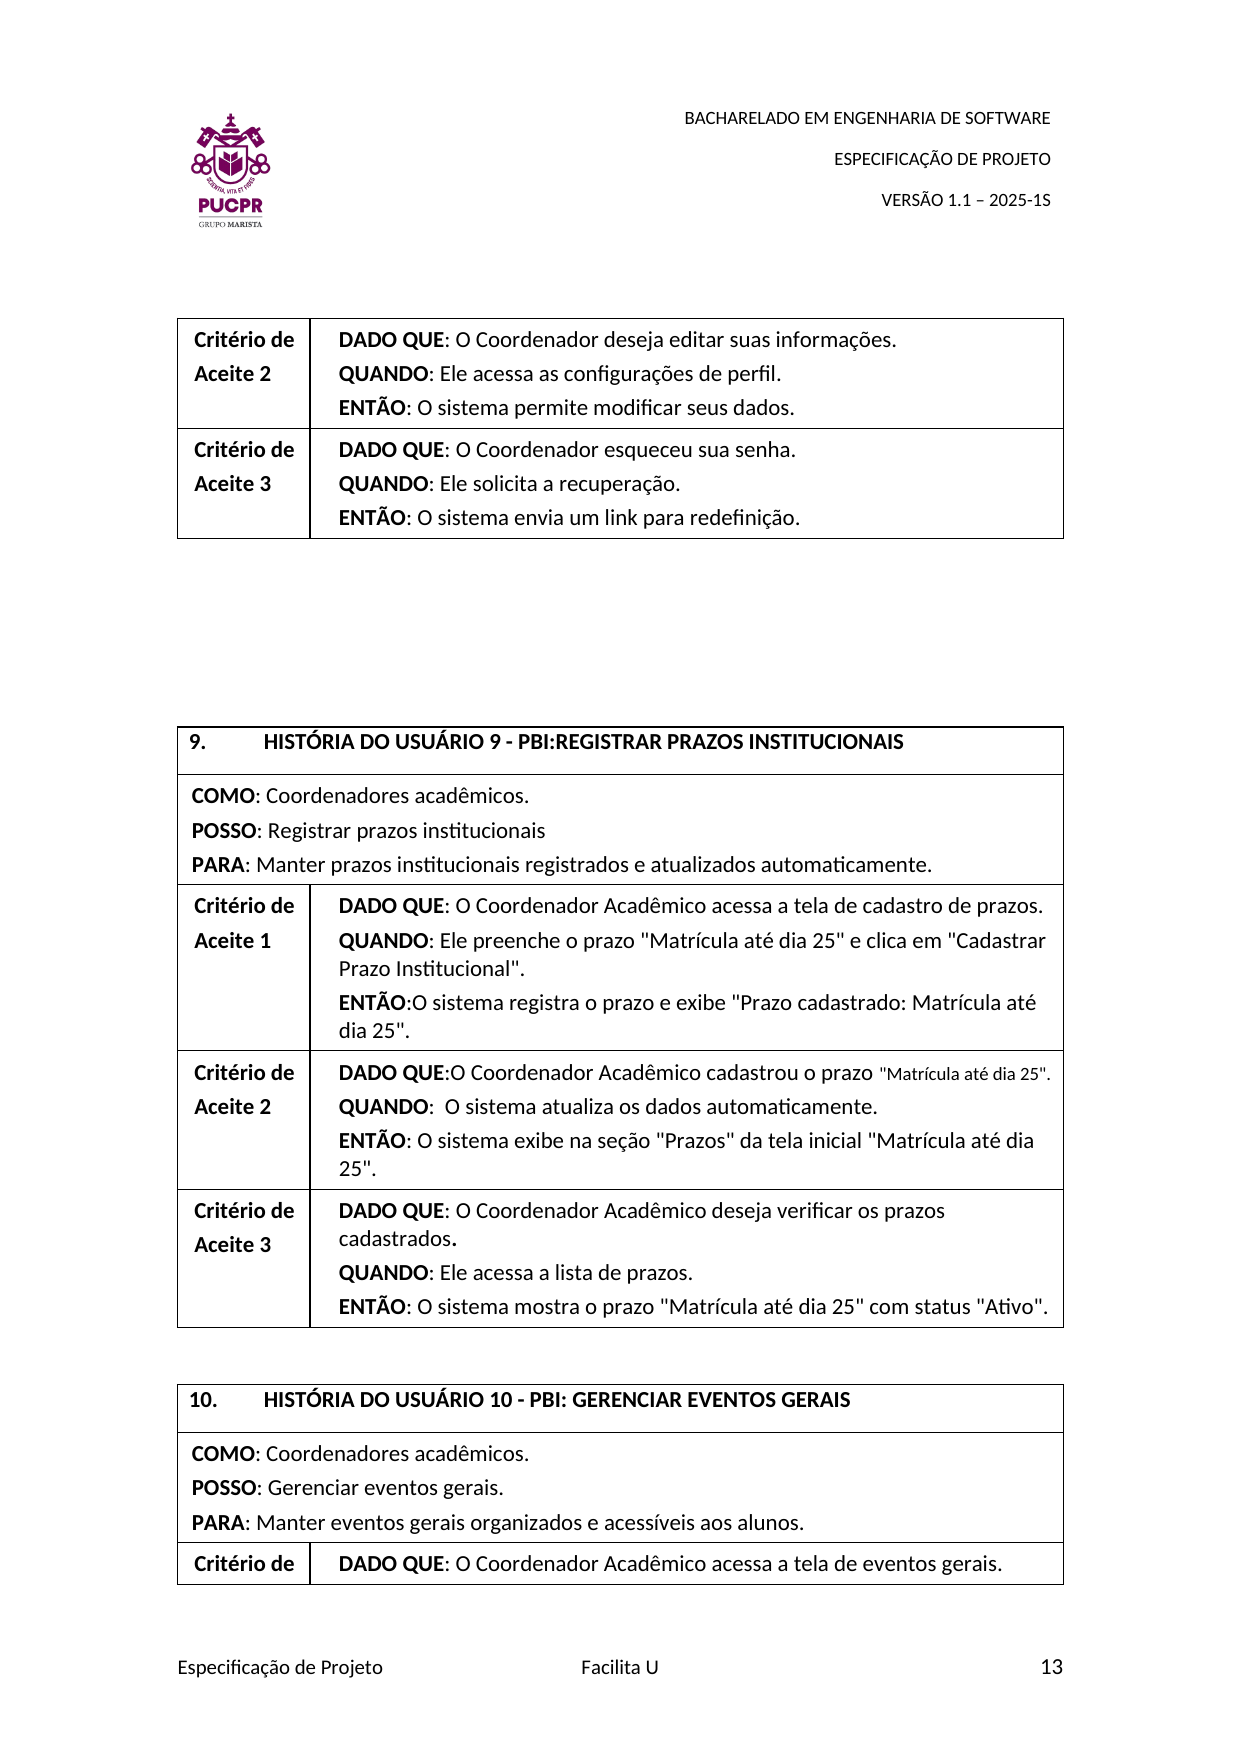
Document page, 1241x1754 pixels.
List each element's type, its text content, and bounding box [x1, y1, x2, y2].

table_header HISTÓRIA DO USUÁRIO 9 - PBI:Registrar Prazos institucionais [178, 728, 1063, 774]
table_cell DADO QUE:O Coordenador Acadêmico cadastrou o prazo "Matrícula até dia 25". QUANDO: O sistema atualiza os dados automaticamente. ENTÃO: O sistema exibe na seção "Prazos" da tela inicial "Matrícula até dia 25". [311, 1051, 1063, 1188]
table_cell Critério de Aceite 1 [178, 885, 309, 1050]
table_cell DADO QUE: O Coordenador Acadêmico deseja verificar os prazos cadastrados. QUANDO: Ele acessa a lista de prazos. ENTÃO: O sistema mostra o prazo "Matrícula até dia 25" com status "Ativo". [311, 1190, 1063, 1327]
table_cell COMO: Coordenadores acadêmicos. POSSO: Registrar prazos institucionais PARA: Manter prazos institucionais registrados e atualizados automaticamente. [178, 775, 1063, 884]
table_cell Critério de Aceite 3 [178, 1190, 309, 1327]
picture [188, 106, 272, 235]
table_cell DADO QUE: O Coordenador Acadêmico acessa a tela de cadastro de prazos. QUANDO: Ele preenche o prazo "Matrícula até dia 25" e clica em "Cadastrar Prazo Institucional". ENTÃO:O sistema registra o prazo e exibe "Prazo cadastrado: Matrícula até dia 25". [311, 885, 1063, 1050]
table_cell Critério de Aceite 2 [178, 1051, 309, 1188]
table_cell COMO: Coordenadores acadêmicos. POSSO: Gerenciar eventos gerais. PARA: Manter eventos gerais organizados e acessíveis aos alunos. [178, 1433, 1063, 1542]
table_cell Critério de Aceite 1 [178, 1543, 309, 1583]
table_header HISTÓRIA DO USUÁRIO 10 - PBI: Gerenciar eventos gerais [178, 1385, 1063, 1432]
table_cell Critério de Aceite 3 [178, 429, 309, 538]
table_cell DADO QUE: O Coordenador deseja editar suas informações. QUANDO: Ele acessa as configurações de perfil. ENTÃO: O sistema permite modificar seus dados. [311, 319, 1063, 428]
table_cell Critério de Aceite 2 [178, 319, 309, 428]
table_cell DADO QUE: O Coordenador esqueceu sua senha. QUANDO: Ele solicita a recuperação. ENTÃO: O sistema envia um link para redefinição. [311, 429, 1063, 538]
